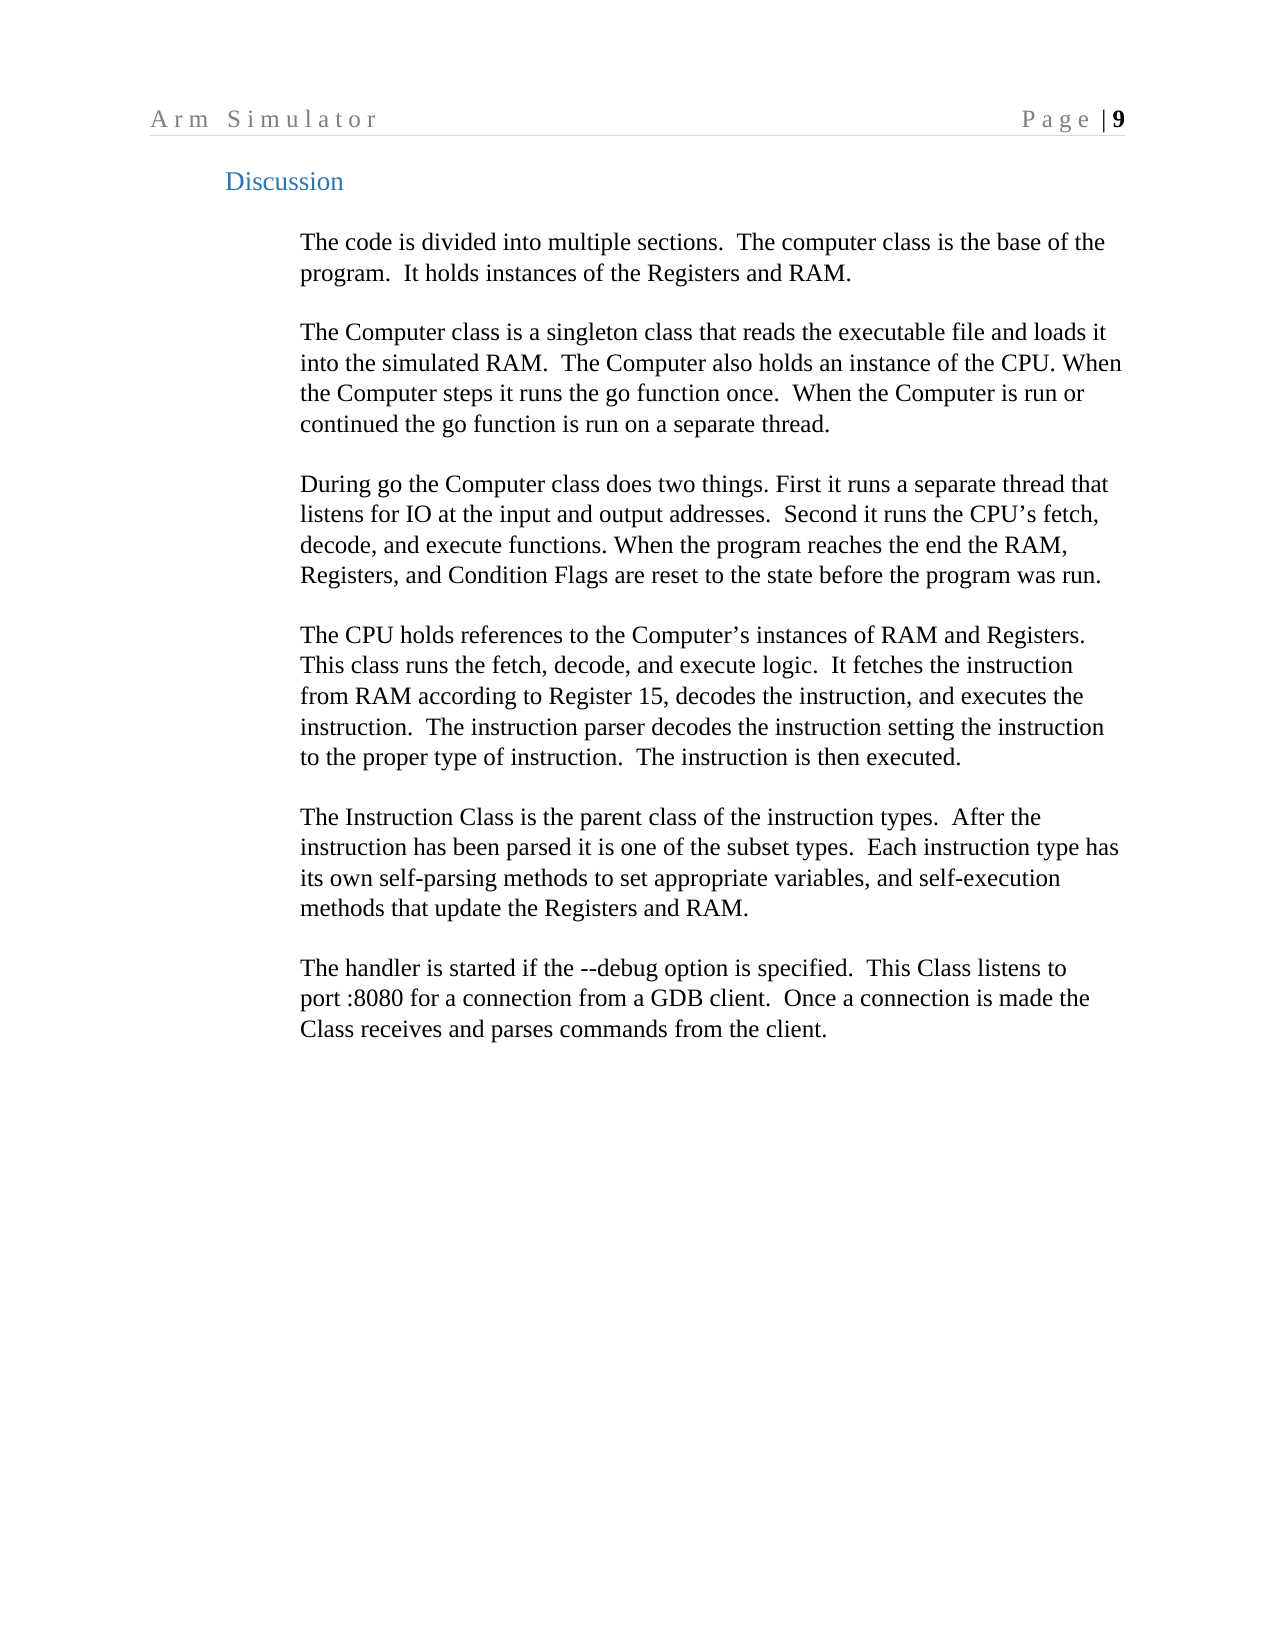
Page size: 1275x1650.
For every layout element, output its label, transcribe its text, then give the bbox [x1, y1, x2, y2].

text The handler is started if the --debug option is specified. This Class listens to port :8080 for a connection from a GDB client. Once a connection is made the Class receives and parses commands from the client. [300, 951, 1125, 1043]
text The CPU holds references to the Computer’s instances of RAM and Registers. This class runs the fetch, decode, and execute logic. It fetches the instruction from RAM according to Register 15, decodes the instruction, and executes the instruction. The instruction parser decodes the instruction setting the instruction to the proper type of instruction. The instruction is then executed. [300, 618, 1125, 771]
text The code is divided into multiple sections. The computer class is the base of the program. It holds instances of the Registers and RAM. [300, 226, 1125, 287]
subtitle Discussion [225, 165, 1125, 196]
text During go the Computer class does two things. First it runs a separate thread that listens for IO at the input and output addresses. Second it runs the CPU’s fetch, decode, and execute functions. When the program reaches the end the RAM, Registers, and Condition Flags are reset to the state before the program was run. [300, 467, 1125, 589]
text The Instruction Class is the parent class of the instruction types. After the instruction has been parsed it is one of the subset types. Each instruction type has its own self-parsing methods to set appropriate variables, and self-execution methods that update the Registers and RAM. [300, 800, 1125, 922]
text The Computer class is a singleton class that reads the executable file and loads it into the simulated RAM. The Computer also holds an instance of the CPU. When the Computer steps it runs the go function once. When the Computer is run or continued the go function is run on a separate thread. [300, 316, 1125, 438]
